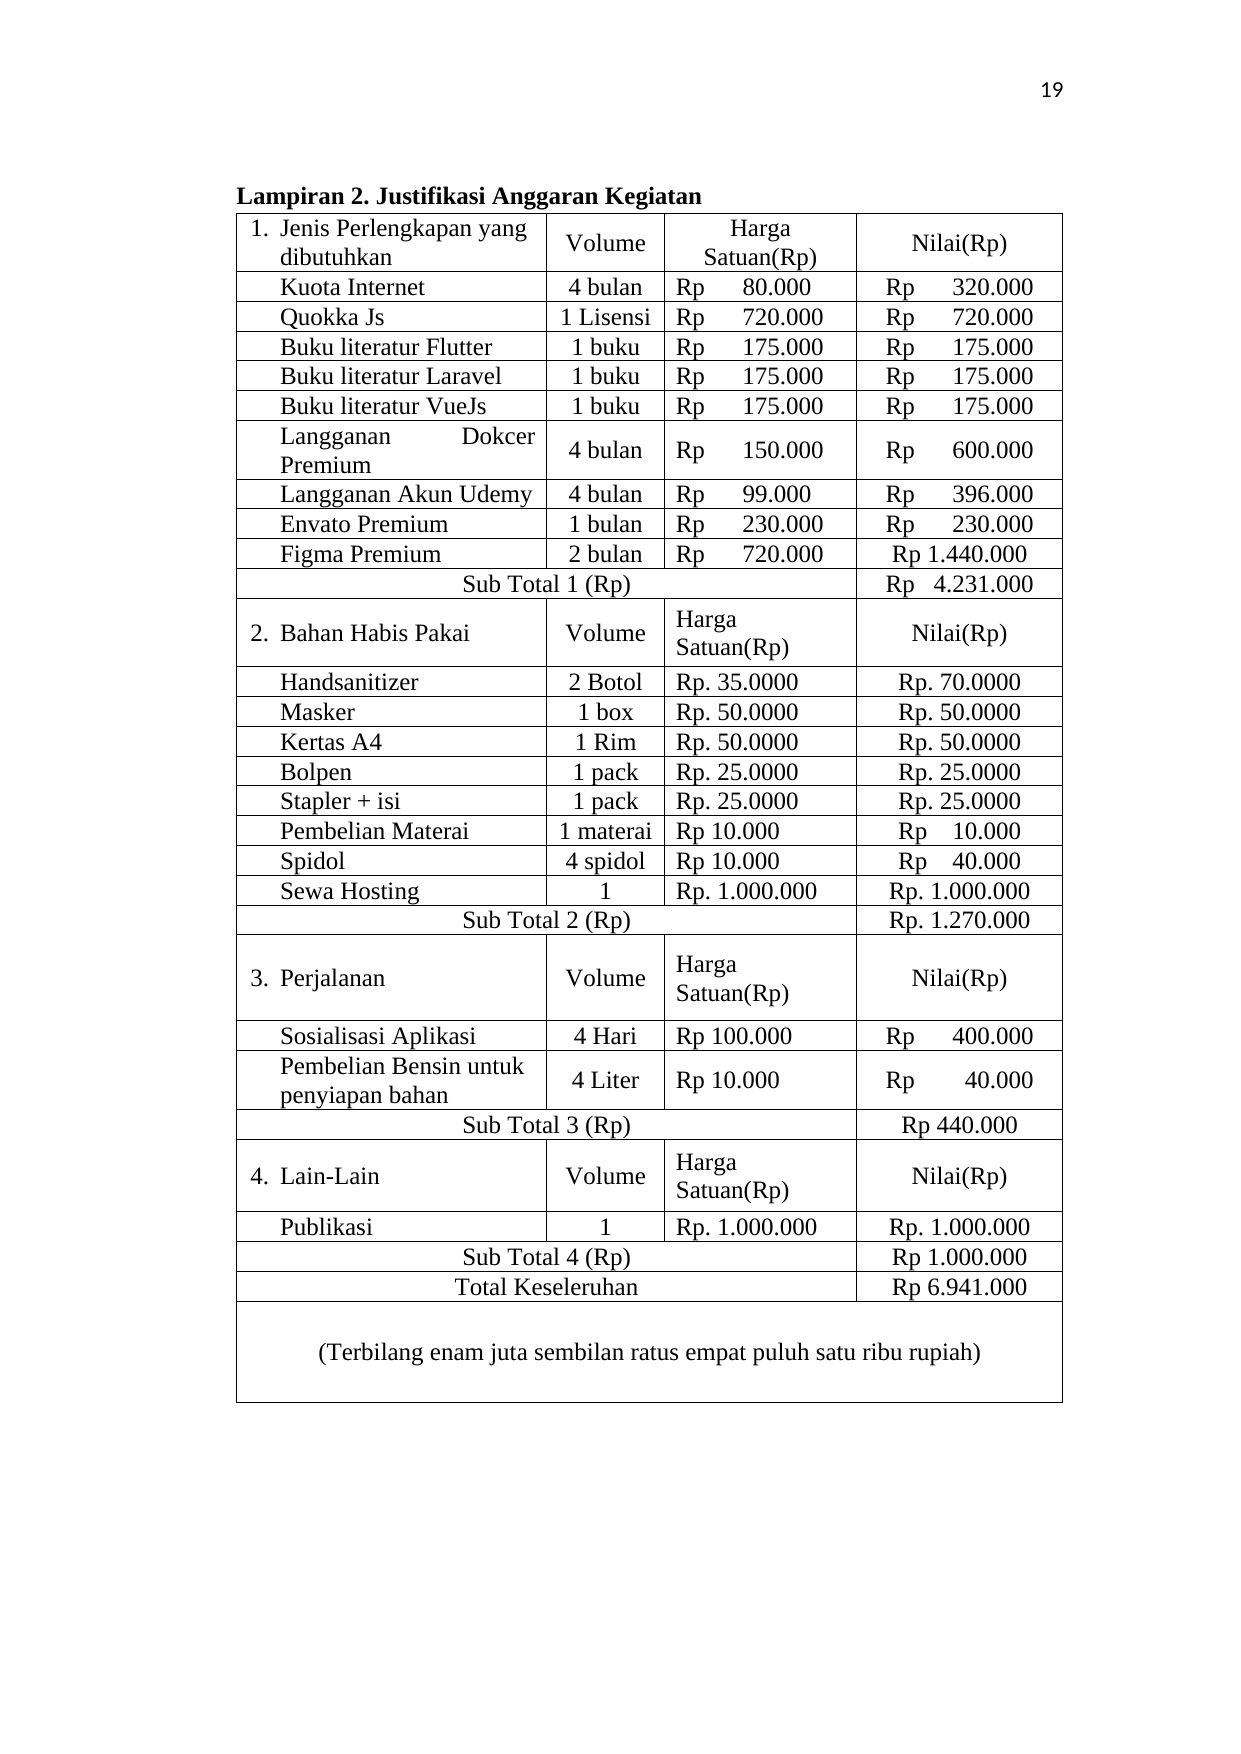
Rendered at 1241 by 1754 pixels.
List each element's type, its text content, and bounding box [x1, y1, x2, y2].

table_cell 4 Liter [547, 1051, 664, 1109]
table_cell Rp. 70.0000 [857, 667, 1062, 696]
table_cell Volume [547, 1140, 664, 1211]
table_header Harga Satuan(Rp) [665, 214, 856, 271]
table_cell Rp 720.000 [665, 539, 856, 568]
table_cell Perjalanan [237, 935, 546, 1020]
table_cell 1 box [547, 697, 664, 726]
table_cell Buku literatur Flutter [237, 332, 546, 360]
table_cell Sub Total 4 (Rp) [237, 1242, 856, 1271]
table_cell Rp. 25.0000 [665, 757, 856, 785]
table_cell Langganan Akun Udemy [237, 480, 546, 508]
table_cell Rp. 50.0000 [857, 697, 1062, 726]
table_cell 2 bulan [547, 539, 664, 568]
table_cell Rp 175.000 [857, 361, 1062, 390]
table_cell Rp. 1.000.000 [665, 876, 856, 904]
table_cell Rp 1.000.000 [857, 1242, 1062, 1271]
table_cell 1 buku [547, 391, 664, 420]
table_cell Bolpen [237, 757, 546, 785]
table_cell Envato Premium [237, 509, 546, 538]
table_cell Buku literatur Laravel [237, 361, 546, 390]
table_cell 1 buku [547, 361, 664, 390]
table_cell Rp. 1.000.000 [857, 1212, 1062, 1241]
table_cell 1 pack [547, 786, 664, 815]
table_cell Rp. 50.0000 [857, 727, 1062, 756]
table_header Volume [547, 214, 664, 271]
table_cell Rp 40.000 [857, 1051, 1062, 1109]
table_cell Rp 175.000 [665, 361, 856, 390]
table_cell Rp 230.000 [665, 509, 856, 538]
table_cell 2 Botol [547, 667, 664, 696]
table_cell 1 Rim [547, 727, 664, 756]
table_cell Volume [547, 935, 664, 1020]
table_cell Harga Satuan(Rp) [665, 1140, 856, 1211]
table_cell Masker [237, 697, 546, 726]
table_cell Rp 40.000 [857, 846, 1062, 875]
table_cell Rp 175.000 [665, 332, 856, 360]
table_cell Sub Total 1 (Rp) [237, 569, 856, 598]
table_cell Rp 396.000 [857, 480, 1062, 508]
table_cell Rp 720.000 [857, 302, 1062, 331]
table_cell Harga Satuan(Rp) [665, 935, 856, 1020]
table_cell 1 Lisensi [547, 302, 664, 331]
table_cell Rp 600.000 [857, 421, 1062, 478]
table_cell Nilai(Rp) [857, 1140, 1062, 1211]
table_cell Bahan Habis Pakai [237, 599, 546, 666]
subtitle Lampiran 2. Justifikasi Anggaran Kegiatan [236, 181, 1063, 210]
table_cell Nilai(Rp) [857, 599, 1062, 666]
table_cell Rp 10.000 [665, 846, 856, 875]
table_cell Rp 10.000 [665, 816, 856, 845]
table_cell Rp. 50.0000 [665, 697, 856, 726]
table_cell Total Keseleruhan [237, 1272, 856, 1301]
table_cell Rp 320.000 [857, 272, 1062, 301]
table_cell Pembelian Bensin untuk penyiapan bahan [237, 1051, 546, 1109]
table_cell Sub Total 2 (Rp) [237, 906, 856, 934]
table_cell Rp 10.000 [665, 1051, 856, 1109]
table_cell (Terbilang enam juta sembilan ratus empat puluh satu ribu rupiah) [237, 1302, 1062, 1402]
table_cell Rp. 25.0000 [857, 757, 1062, 785]
table_cell Rp 150.000 [665, 421, 856, 478]
table_cell Spidol [237, 846, 546, 875]
table_cell Rp 720.000 [665, 302, 856, 331]
table_cell Rp 1.440.000 [857, 539, 1062, 568]
table_cell Rp. 1.270.000 [857, 906, 1062, 934]
table_cell 1 materai [547, 816, 664, 845]
table_cell 4 Hari [547, 1021, 664, 1050]
table_cell Rp 400.000 [857, 1021, 1062, 1050]
table_cell 4 spidol [547, 846, 664, 875]
table_cell Stapler + isi [237, 786, 546, 815]
table_cell Rp. 1.000.000 [857, 876, 1062, 904]
table_cell Rp 80.000 [665, 272, 856, 301]
table_cell 1 pack [547, 757, 664, 785]
table_cell 1 [547, 876, 664, 904]
table_cell Quokka Js [237, 302, 546, 331]
table_cell Rp 10.000 [857, 816, 1062, 845]
table_header Jenis Perlengkapan yang dibutuhkan [237, 214, 546, 271]
table_cell Rp 175.000 [665, 391, 856, 420]
table_cell Rp 175.000 [857, 391, 1062, 420]
table_cell 4 bulan [547, 272, 664, 301]
table_cell Kertas A4 [237, 727, 546, 756]
table_cell 1 buku [547, 332, 664, 360]
table_cell Rp 440.000 [857, 1110, 1062, 1138]
table_cell Kuota Internet [237, 272, 546, 301]
table_cell Pembelian Materai [237, 816, 546, 845]
table_cell Rp. 25.0000 [665, 786, 856, 815]
table_cell Figma Premium [237, 539, 546, 568]
table_cell Buku literatur VueJs [237, 391, 546, 420]
table_cell Volume [547, 599, 664, 666]
table_cell Lain-Lain [237, 1140, 546, 1211]
table_cell Sosialisasi Aplikasi [237, 1021, 546, 1050]
table_cell Harga Satuan(Rp) [665, 599, 856, 666]
table_cell Rp. 1.000.000 [665, 1212, 856, 1241]
table_cell Nilai(Rp) [857, 935, 1062, 1020]
table_cell Rp 99.000 [665, 480, 856, 508]
table_cell Sub Total 3 (Rp) [237, 1110, 856, 1138]
table_cell Rp. 35.0000 [665, 667, 856, 696]
table_cell 1 [547, 1212, 664, 1241]
table_cell Rp 4.231.000 [857, 569, 1062, 598]
table_cell Rp 100.000 [665, 1021, 856, 1050]
table_cell 1 bulan [547, 509, 664, 538]
table_cell Publikasi [237, 1212, 546, 1241]
table_cell Handsanitizer [237, 667, 546, 696]
table_cell 4 bulan [547, 480, 664, 508]
table_cell Rp. 50.0000 [665, 727, 856, 756]
table_cell Rp 230.000 [857, 509, 1062, 538]
table_cell Rp. 25.0000 [857, 786, 1062, 815]
table_cell Langganan Dokcer Premium [237, 421, 546, 478]
table_cell Rp 6.941.000 [857, 1272, 1062, 1301]
table_cell Rp 175.000 [857, 332, 1062, 360]
table_cell Sewa Hosting [237, 876, 546, 904]
table_cell 4 bulan [547, 421, 664, 478]
table_header Nilai(Rp) [857, 214, 1062, 271]
